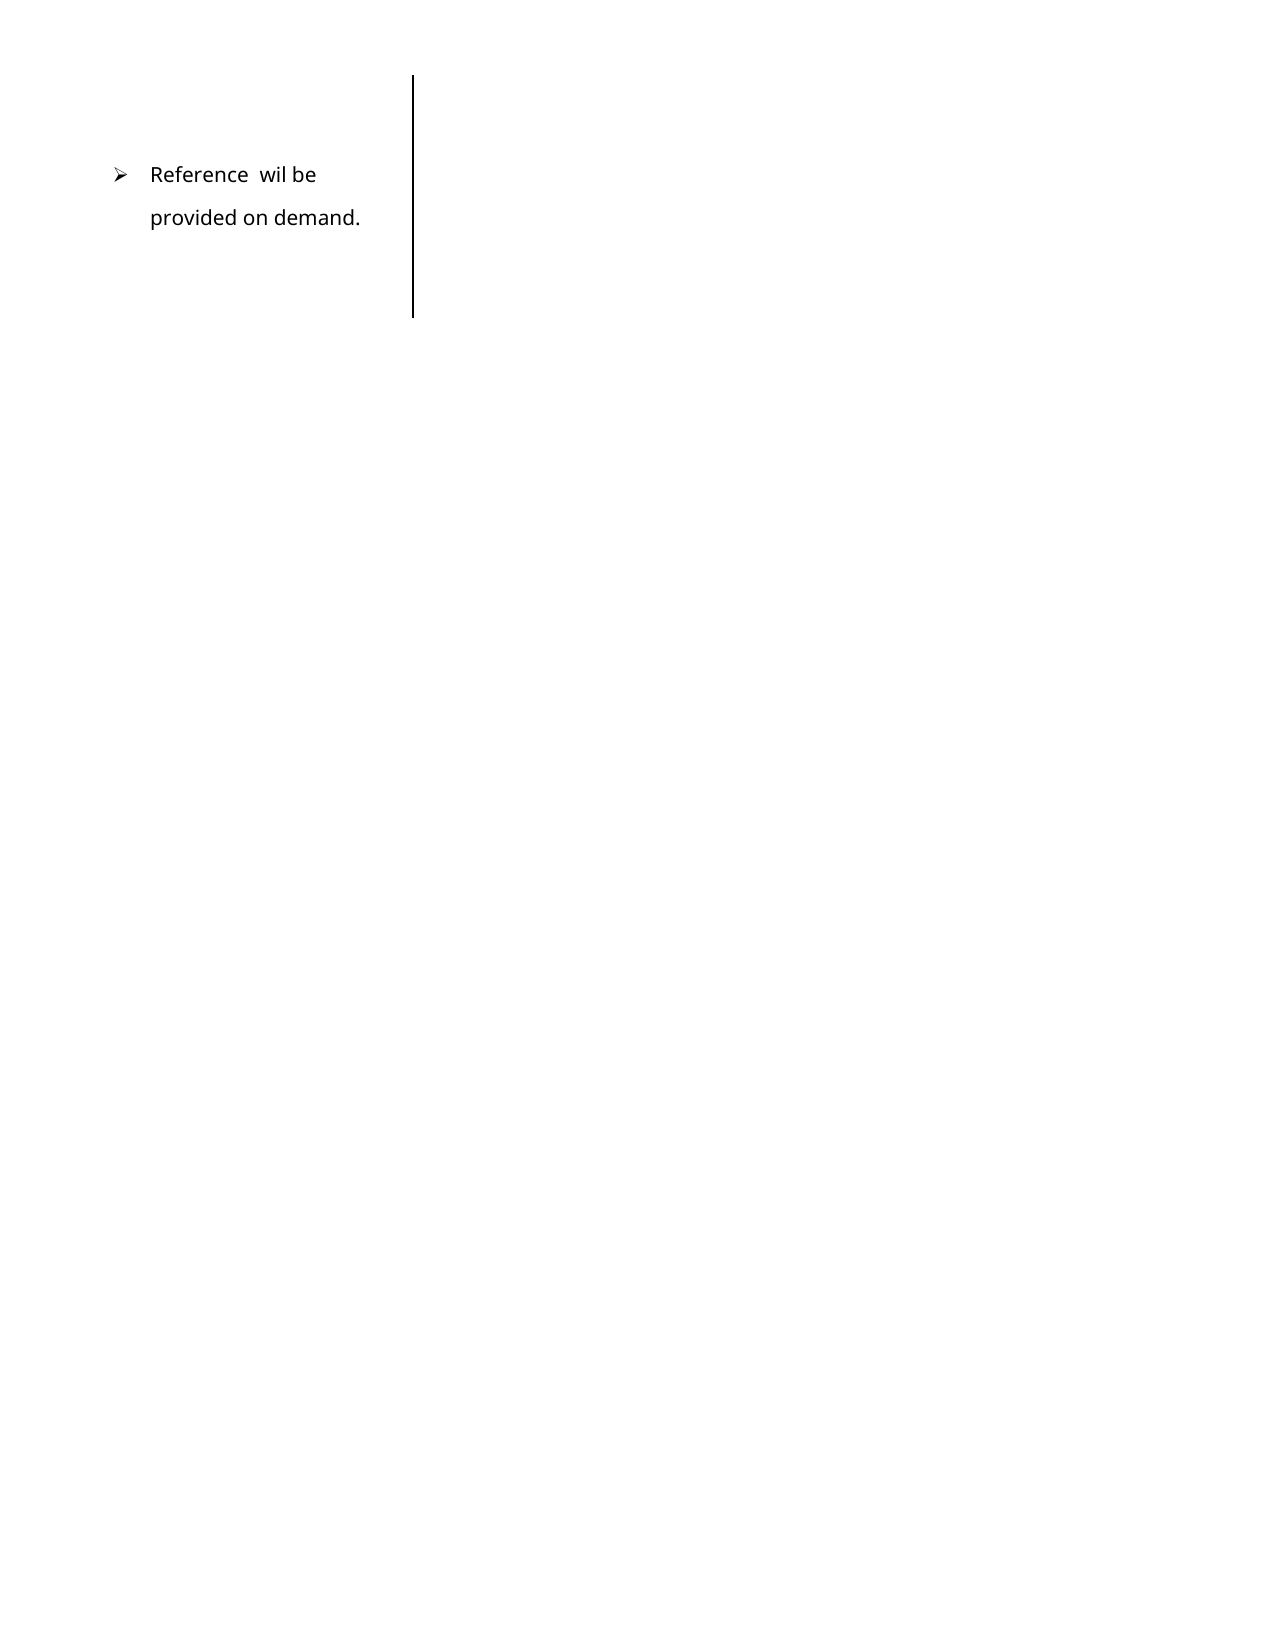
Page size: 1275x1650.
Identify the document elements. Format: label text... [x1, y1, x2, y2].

list Reference wil be provided on demand. [112, 160, 375, 231]
